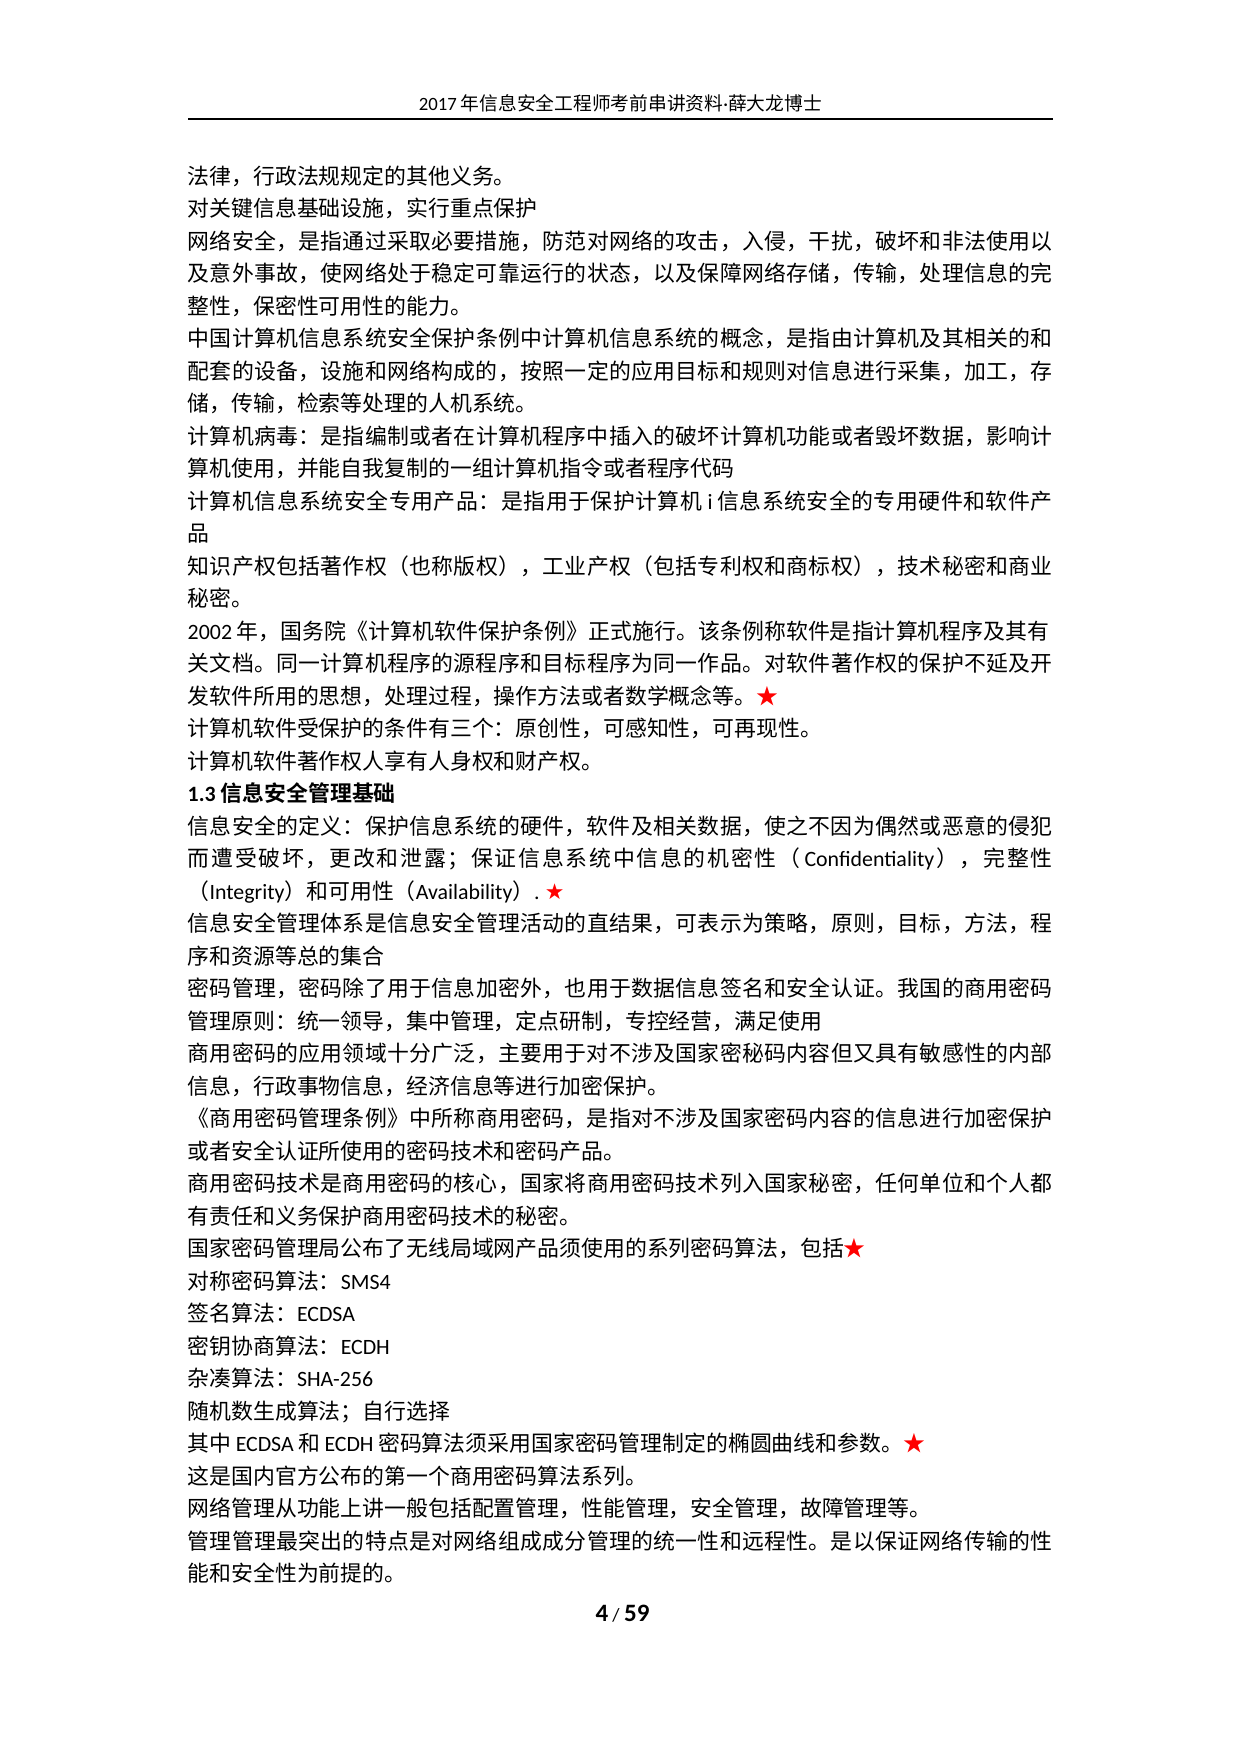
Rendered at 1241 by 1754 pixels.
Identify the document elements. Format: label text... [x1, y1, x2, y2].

text 这是国内官方公布的第一个商用密码算法系列。 [187, 1458, 1053, 1491]
text 签名算法：ECDSA [187, 1296, 1053, 1328]
text 商用密码的应用领域十分广泛，主要用于对不涉及国家密秘码内容但又具有敏感性的内部信息，行政事物信息，经济信息等进行加密保护。 [187, 1036, 1053, 1101]
text 《商用密码管理条例》中所称商用密码，是指对不涉及国家密码内容的信息进行加密保护或者安全认证所使用的密码技术和密码产品。 [187, 1101, 1053, 1166]
text 计算机软件受保护的条件有三个：原创性，可感知性，可再现性。 [187, 711, 1053, 743]
text 计算机软件著作权人享有人身权和财产权。 [187, 743, 1053, 776]
text 对关键信息基础设施，实行重点保护 [187, 191, 1053, 223]
text 管理管理最突出的特点是对网络组成成分管理的统一性和远程性。是以保证网络传输的性能和安全性为前提的。 [187, 1523, 1053, 1588]
text 商用密码技术是商用密码的核心，国家将商用密码技术列入国家秘密，任何单位和个人都有责任和义务保护商用密码技术的秘密。 [187, 1166, 1053, 1231]
text 随机数生成算法；自行选择 [187, 1393, 1053, 1426]
text 计算机病毒：是指编制或者在计算机程序中插入的破坏计算机功能或者毁坏数据，影响计算机使用，并能自我复制的一组计算机指令或者程序代码 [187, 418, 1053, 483]
text 网络安全，是指通过采取必要措施，防范对网络的攻击，入侵，干扰，破坏和非法使用以及意外事故，使网络处于稳定可靠运行的状态，以及保障网络存储，传输，处理信息的完整性，保密性可用性的能力。 [187, 223, 1053, 321]
text 1.3 信息安全管理基础 [187, 776, 1053, 808]
text 计算机信息系统安全专用产品：是指用于保护计算机i信息系统安全的专用硬件和软件产品 [187, 483, 1053, 548]
text 密码管理，密码除了用于信息加密外，也用于数据信息签名和安全认证。我国的商用密码管理原则：统一领导，集中管理，定点研制，专控经营，满足使用 [187, 971, 1053, 1036]
text 信息安全的定义：保护信息系统的硬件，软件及相关数据，使之不因为偶然或恶意的侵犯而遭受破坏，更改和泄露；保证信息系统中信息的机密性（Confidentiality），完整性（Integrity）和可用性（Availability）. ★ [187, 808, 1053, 906]
text 中国计算机信息系统安全保护条例中计算机信息系统的概念，是指由计算机及其相关的和配套的设备，设施和网络构成的，按照一定的应用目标和规则对信息进行采集，加工，存储，传输，检索等处理的人机系统。 [187, 321, 1053, 418]
text 网络管理从功能上讲一般包括配置管理，性能管理，安全管理，故障管理等。 [187, 1491, 1053, 1523]
text 知识产权包括著作权（也称版权），工业产权（包括专利权和商标权），技术秘密和商业秘密。 [187, 548, 1053, 613]
text 对称密码算法：SMS4 [187, 1263, 1053, 1296]
text 密钥协商算法：ECDH [187, 1328, 1053, 1361]
text 杂凑算法：SHA-256 [187, 1361, 1053, 1393]
text 法律，行政法规规定的其他义务。 [187, 158, 1053, 191]
text 信息安全管理体系是信息安全管理活动的直结果，可表示为策略，原则，目标，方法，程序和资源等总的集合 [187, 906, 1053, 971]
text 2002年，国务院《计算机软件保护条例》正式施行。该条例称软件是指计算机程序及其有关文档。同一计算机程序的源程序和目标程序为同一作品。对软件著作权的保护不延及开发软件所用的思想，处理过程，操作方法或者数学概念等。★ [187, 613, 1053, 711]
text 国家密码管理局公布了无线局域网产品须使用的系列密码算法，包括★ [187, 1231, 1053, 1263]
text 其中ECDSA和ECDH密码算法须采用国家密码管理制定的椭圆曲线和参数。★ [187, 1426, 1053, 1458]
